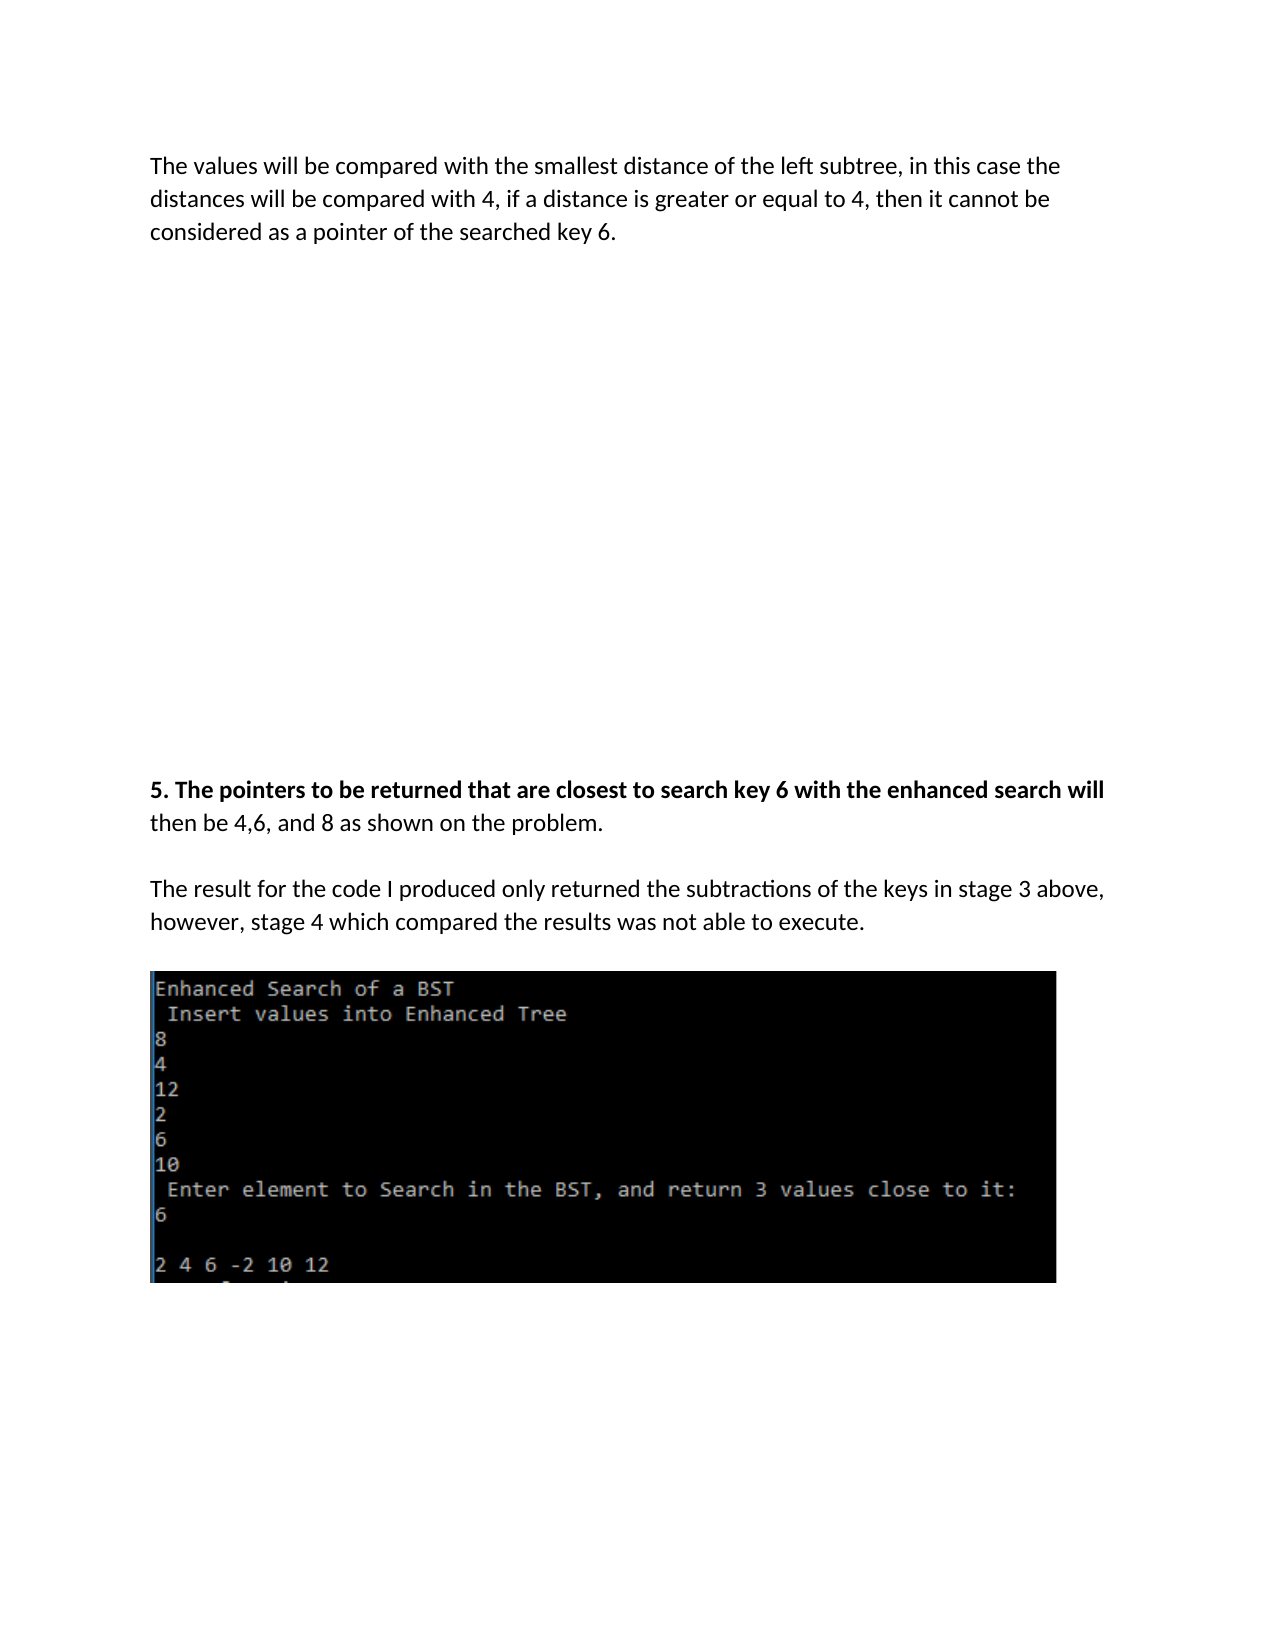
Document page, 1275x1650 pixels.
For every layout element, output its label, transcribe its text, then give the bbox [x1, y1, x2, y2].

picture [150, 971, 1057, 1283]
